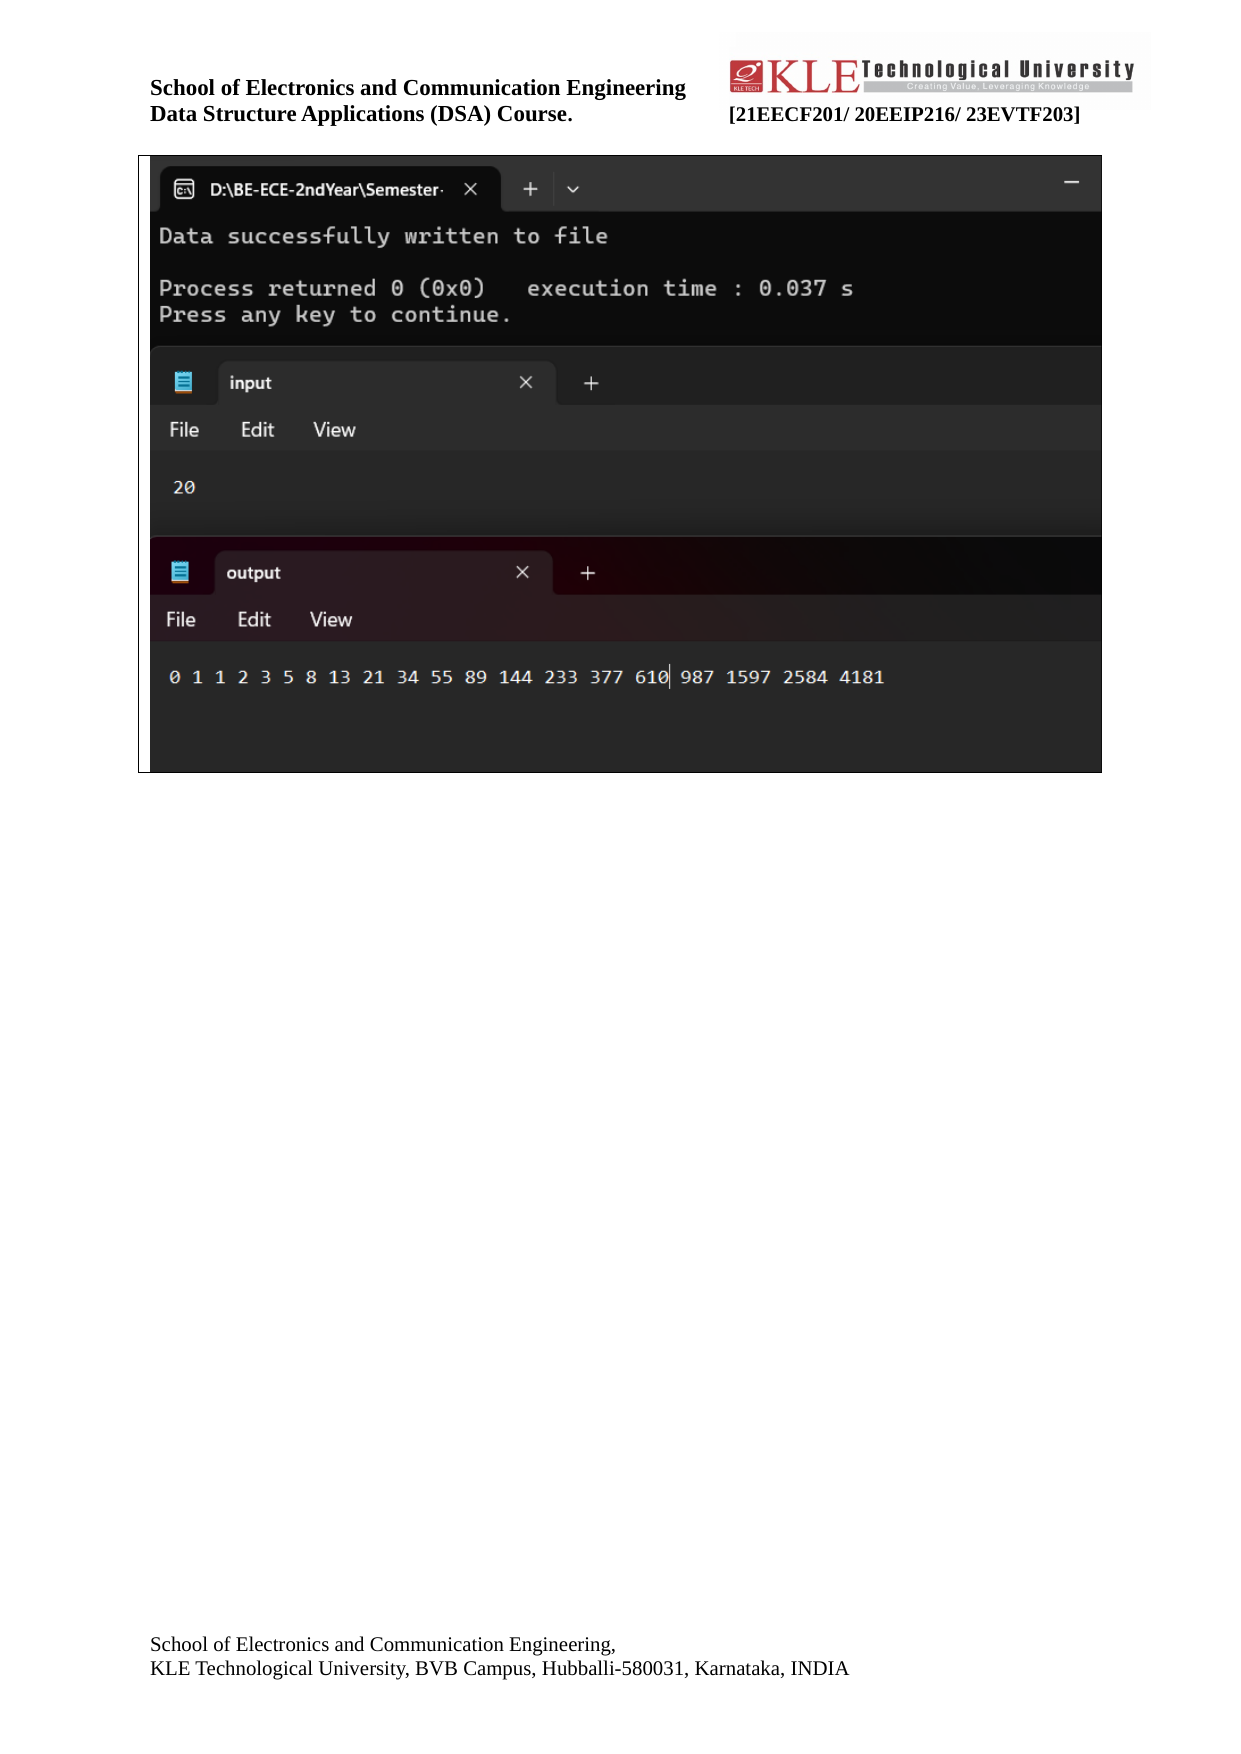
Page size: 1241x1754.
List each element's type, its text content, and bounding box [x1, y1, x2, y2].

picture [150, 156, 1102, 772]
picture [719, 32, 1151, 110]
